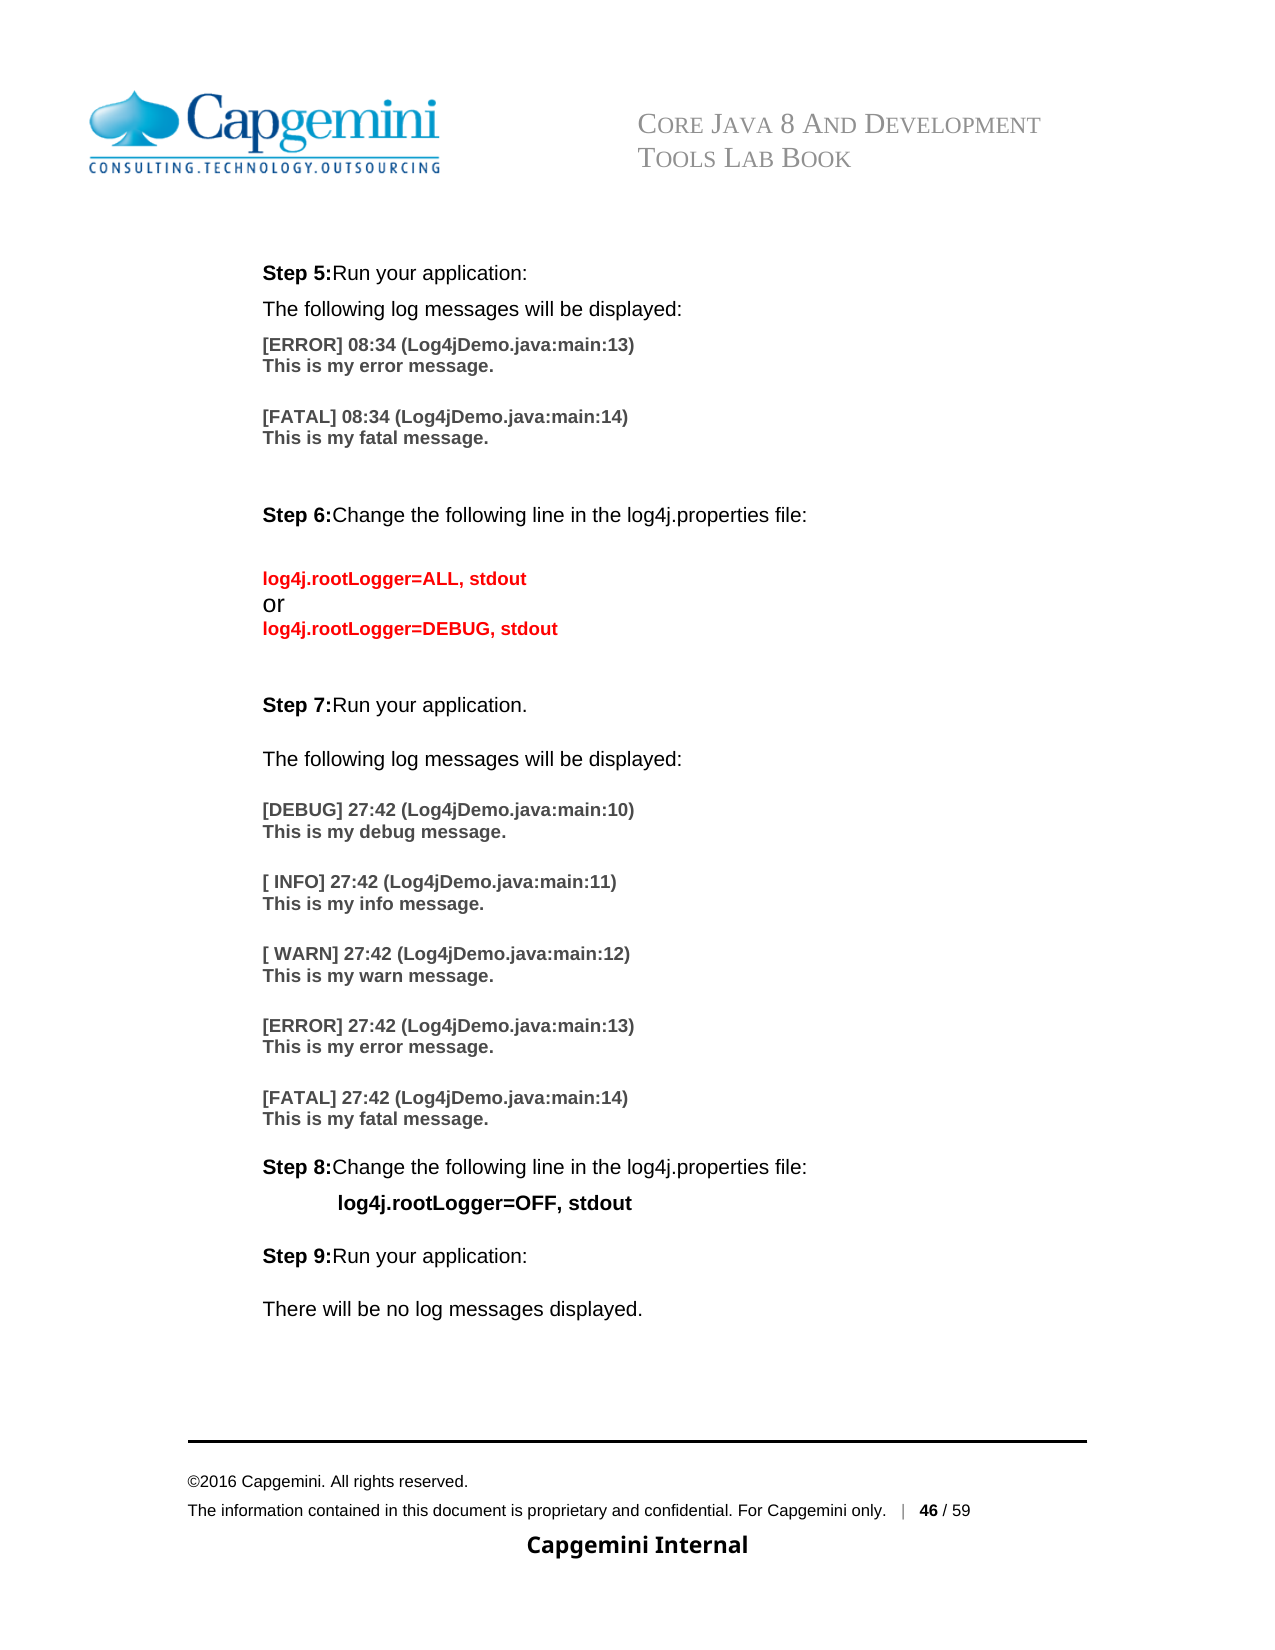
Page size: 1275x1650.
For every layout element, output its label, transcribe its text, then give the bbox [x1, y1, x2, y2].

text Step 9:Run your application: There will be no log messages displayed. [262, 1244, 1087, 1321]
text log4j.rootLogger=ALL, stdout or log4j.rootLogger=DEBUG, stdout [262, 539, 1087, 639]
text Step 8:Change the following line in the log4j.properties file: [262, 1155, 1087, 1179]
text Step 5:Run your application: [262, 261, 1087, 285]
text The following log messages will be displayed: [262, 297, 1087, 321]
text Step 7:Run your application. [262, 693, 1087, 717]
picture [87, 89, 443, 177]
text Step 6:Change the following line in the log4j.properties file: [262, 502, 1087, 526]
text [ERROR] 08:34 (Log4jDemo.java:main:13) This is my error message. [FATAL] 08:34 (Log4jDemo.java:main:14) This is my fatal message. [262, 334, 1087, 449]
text log4j.rootLogger=OFF, stdout [262, 1191, 1087, 1215]
text The following log messages will be displayed: [DEBUG] 27:42 (Log4jDemo.java:main:10) This is my debug message. [ INFO] 27:42 (Log4jDemo.java:main:11) This is my info message. [ WARN] 27:42 (Log4jDemo.java:main:12) This is my warn message. [ERROR] 27:42 (Log4jDemo.java:main:13) This is my error message. [FATAL] 27:42 (Log4jDemo.java:main:14) This is my fatal message. [262, 746, 1087, 1130]
